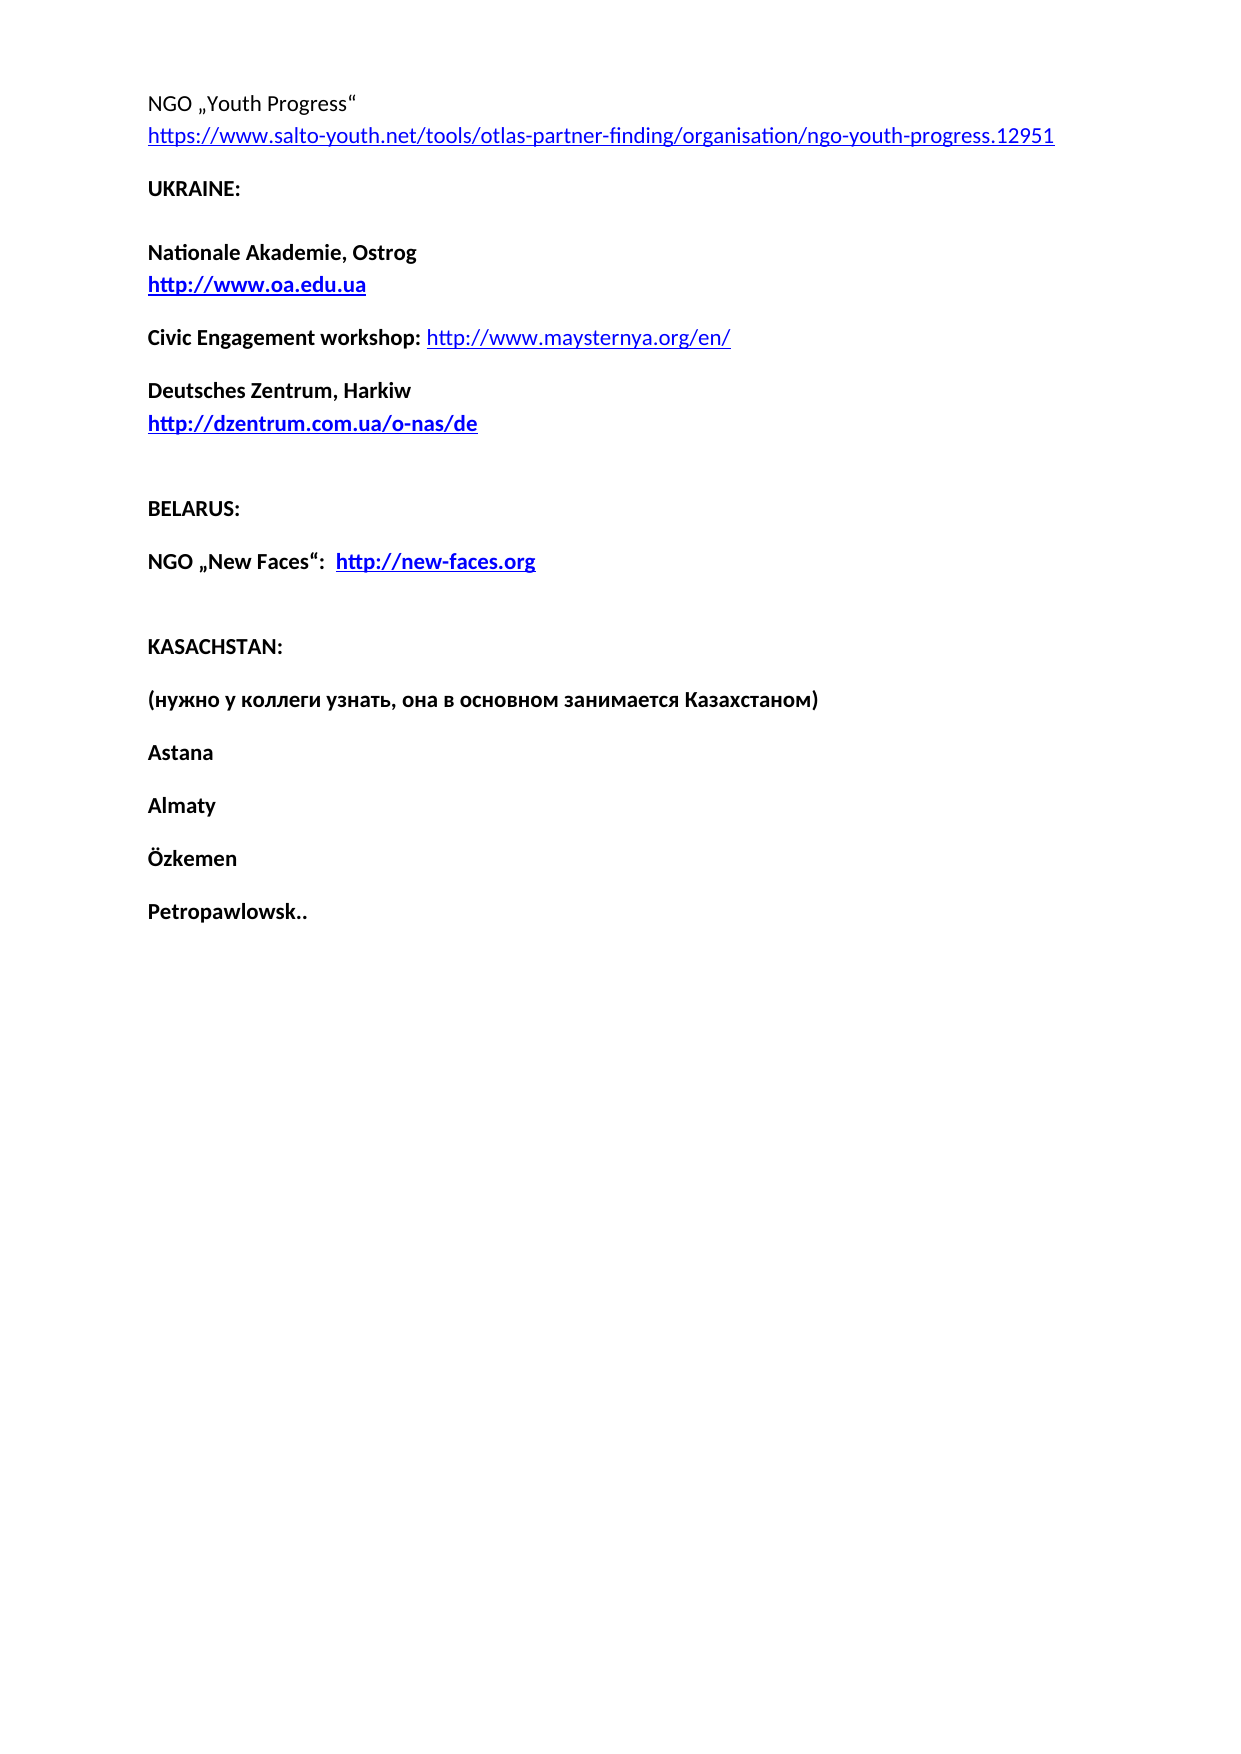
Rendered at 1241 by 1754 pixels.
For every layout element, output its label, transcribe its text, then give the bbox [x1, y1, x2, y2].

text NGO „New Faces“: http://new-faces.org [148, 547, 1093, 607]
text Petropawlowsk.. [148, 897, 1093, 925]
text (нужно у коллеги узнать, она в основном занимается Казахстаном) [148, 685, 1093, 713]
text KASACHSTAN: [148, 632, 1093, 660]
text Almaty [148, 791, 1093, 819]
text BELARUS: [148, 494, 1093, 522]
text UKRAINE: Nationale Akademie, Ostrog http://www.oa.edu.ua [148, 174, 1093, 298]
text Özkemen [148, 844, 1093, 872]
text Civic Engagement workshop: http://www.maysternya.org/en/ [148, 323, 1093, 351]
text Deutsches Zentrum, Harkiw http://dzentrum.com.ua/o-nas/de [148, 376, 1093, 469]
text NGO „Youth Progress“ https://www.salto-youth.net/tools/otlas-partner-finding/organisation/ngo-youth-progress.12951 [148, 89, 1093, 149]
text Astana [148, 738, 1093, 766]
